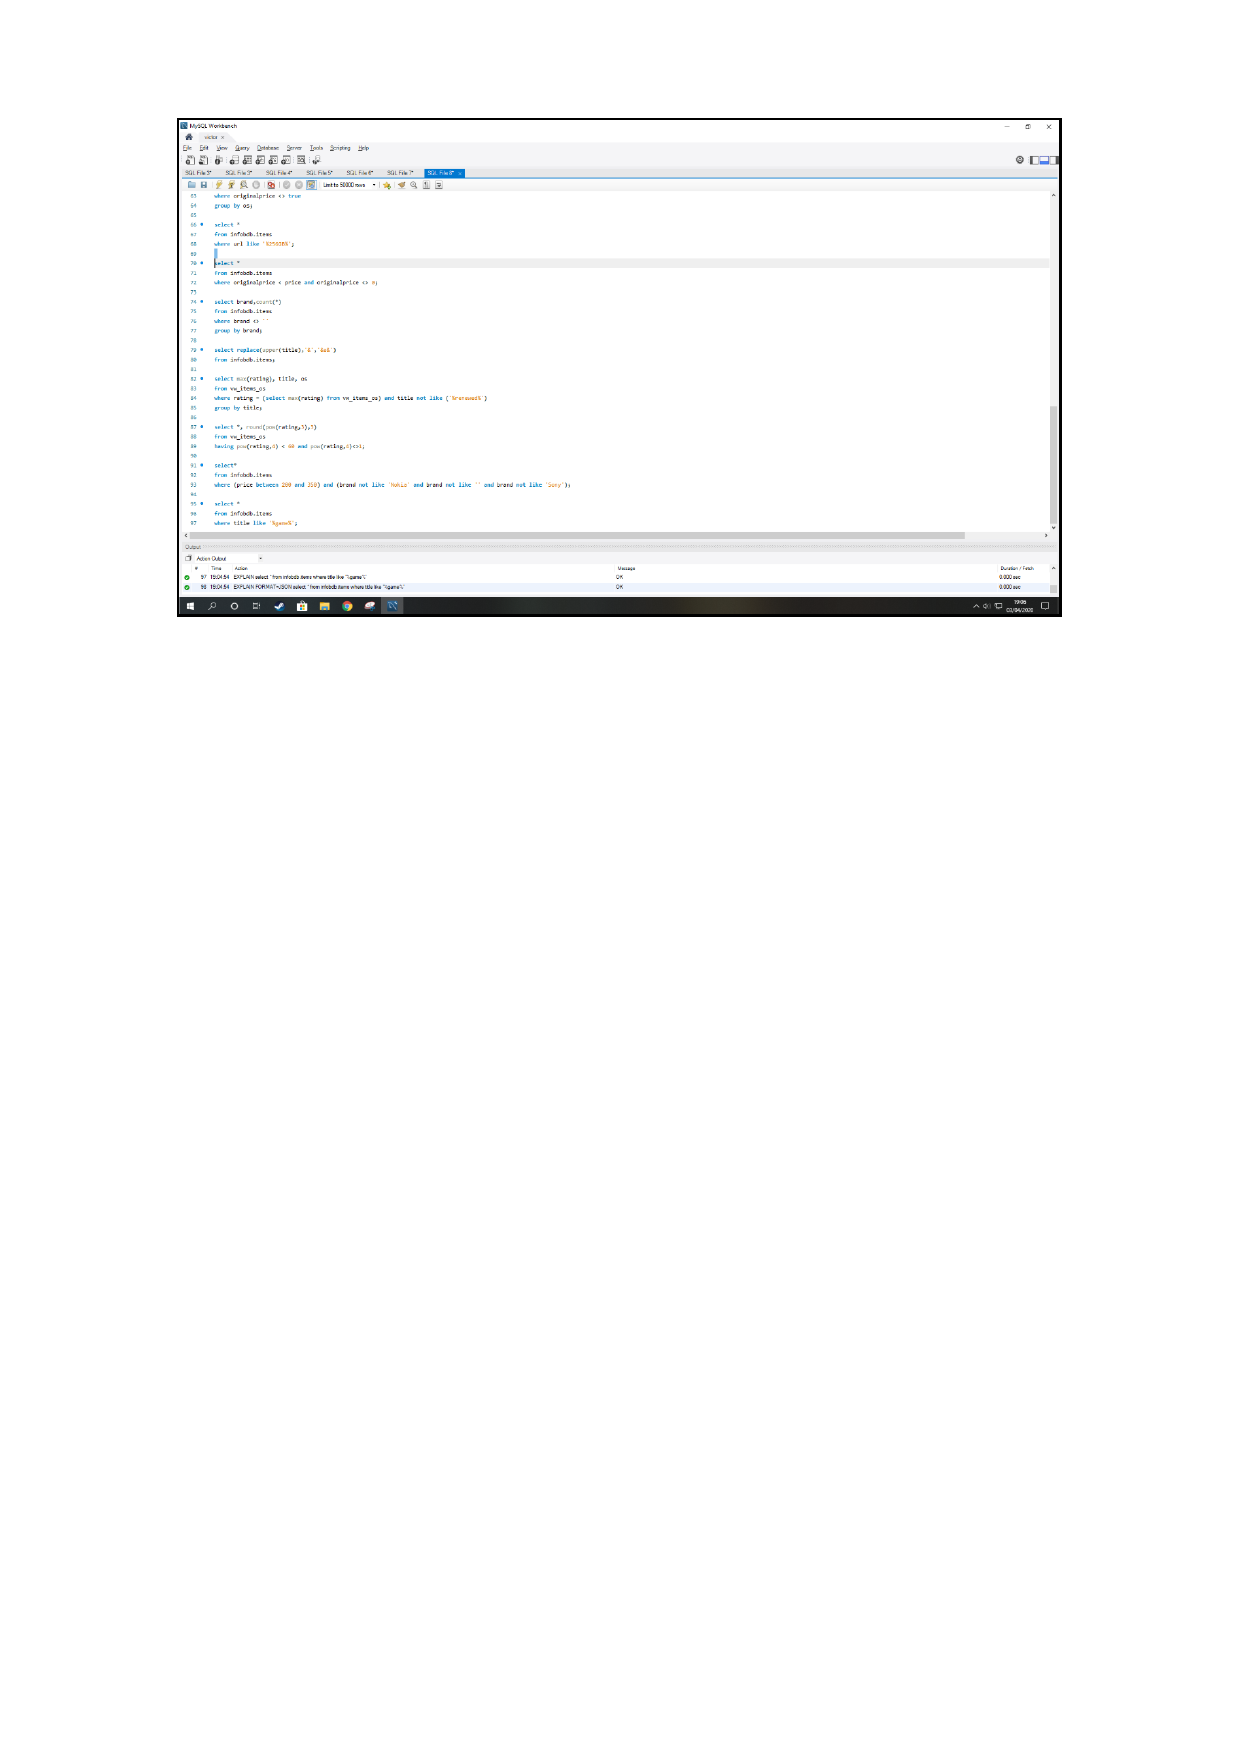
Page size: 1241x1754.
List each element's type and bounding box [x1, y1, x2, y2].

picture [179, 120, 1059, 614]
